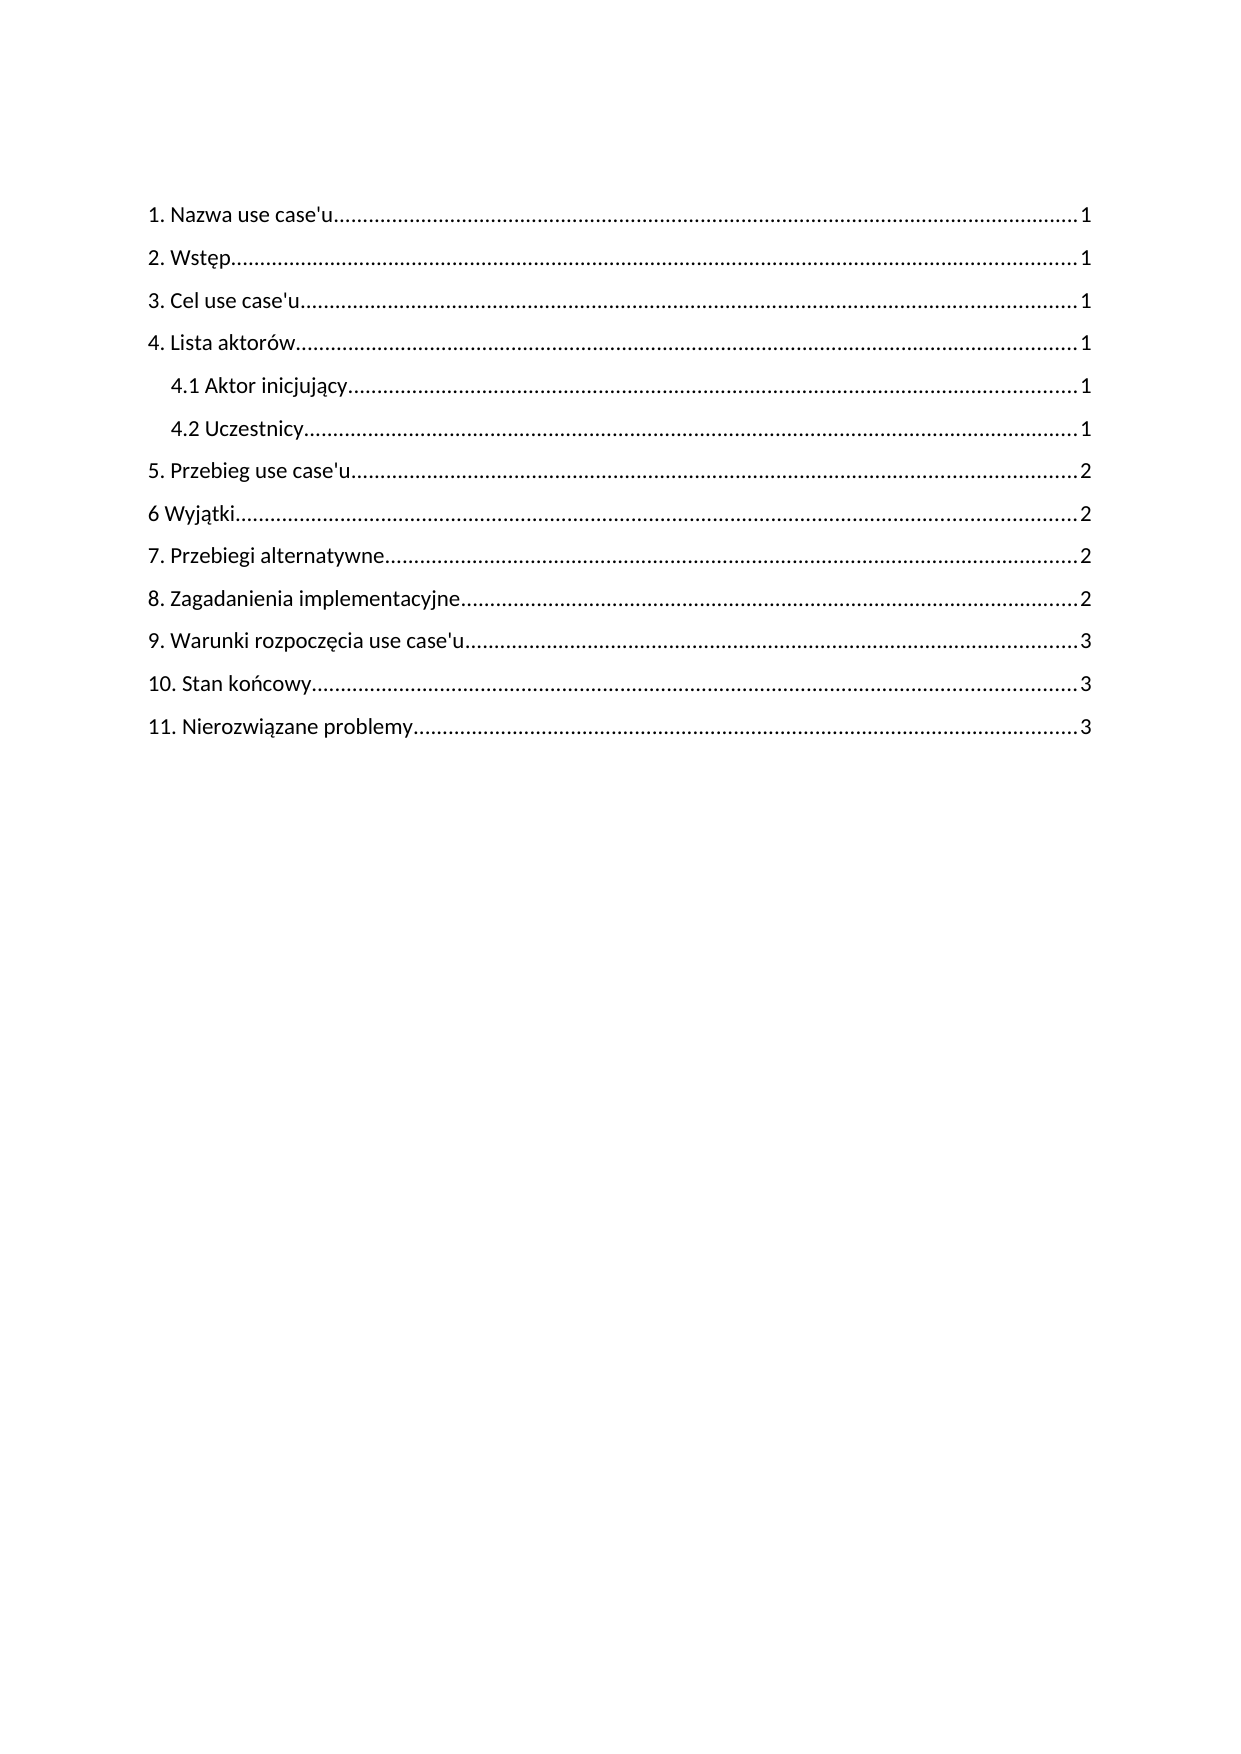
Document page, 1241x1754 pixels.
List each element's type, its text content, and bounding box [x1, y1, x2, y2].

text 4.2 Uczestnicy 1 [171, 414, 1093, 442]
text 4. Lista aktorów 1 [148, 328, 1093, 356]
text 1. Nazwa use case'u 1 [148, 201, 1093, 229]
text 3. Cel use case'u 1 [148, 286, 1093, 314]
text 10. Stan końcowy 3 [148, 669, 1093, 697]
text 8. Zagadanienia implementacyjne 2 [148, 584, 1093, 612]
text 2. Wstęp 1 [148, 243, 1093, 271]
text 6 Wyjątki 2 [148, 499, 1093, 527]
text 4.1 Aktor inicjujący 1 [171, 371, 1093, 399]
text 7. Przebiegi alternatywne 2 [148, 541, 1093, 569]
text 5. Przebieg use case'u 2 [148, 456, 1093, 484]
text 11. Nierozwiązane problemy 3 [148, 712, 1093, 740]
text 9. Warunki rozpoczęcia use case'u 3 [148, 627, 1093, 655]
